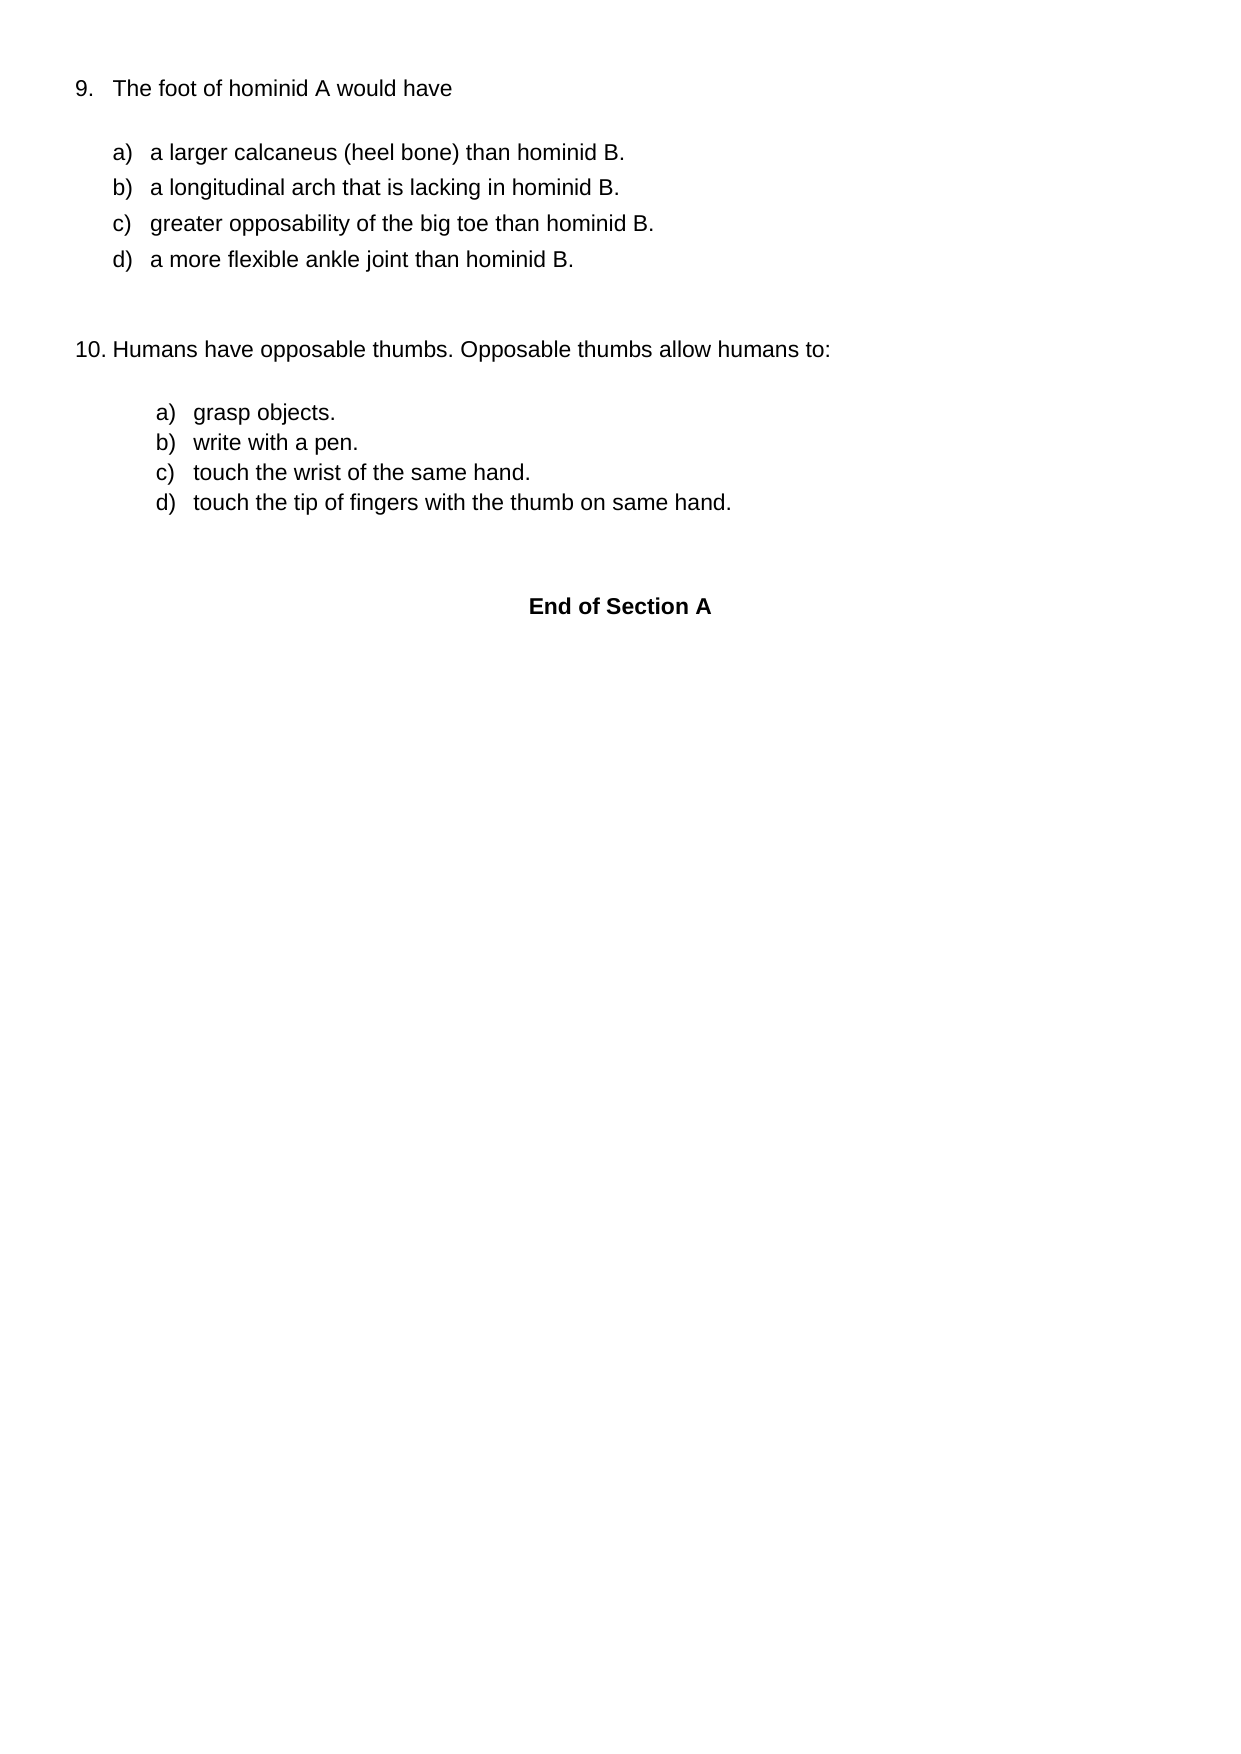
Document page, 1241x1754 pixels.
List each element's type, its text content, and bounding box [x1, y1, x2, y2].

list greater opposability of the big toe than hominid B. [112, 207, 1165, 238]
list Humans have opposable thumbs. Opposable thumbs allow humans to: [75, 336, 1165, 394]
list touch the wrist of the same hand. [156, 459, 1165, 486]
list write with a pen. [156, 429, 1165, 455]
list a larger calcaneus (heel bone) than hominid B. [112, 135, 1165, 167]
list The foot of hominid A would have [75, 75, 1165, 101]
text End of Section A [75, 593, 1165, 619]
list grasp objects. [156, 399, 1165, 425]
list a more flexible ankle joint than hominid B. [112, 243, 1165, 274]
list touch the tip of fingers with the thumb on same hand. [156, 489, 1165, 516]
list a longitudinal arch that is lacking in hominid B. [112, 171, 1165, 203]
